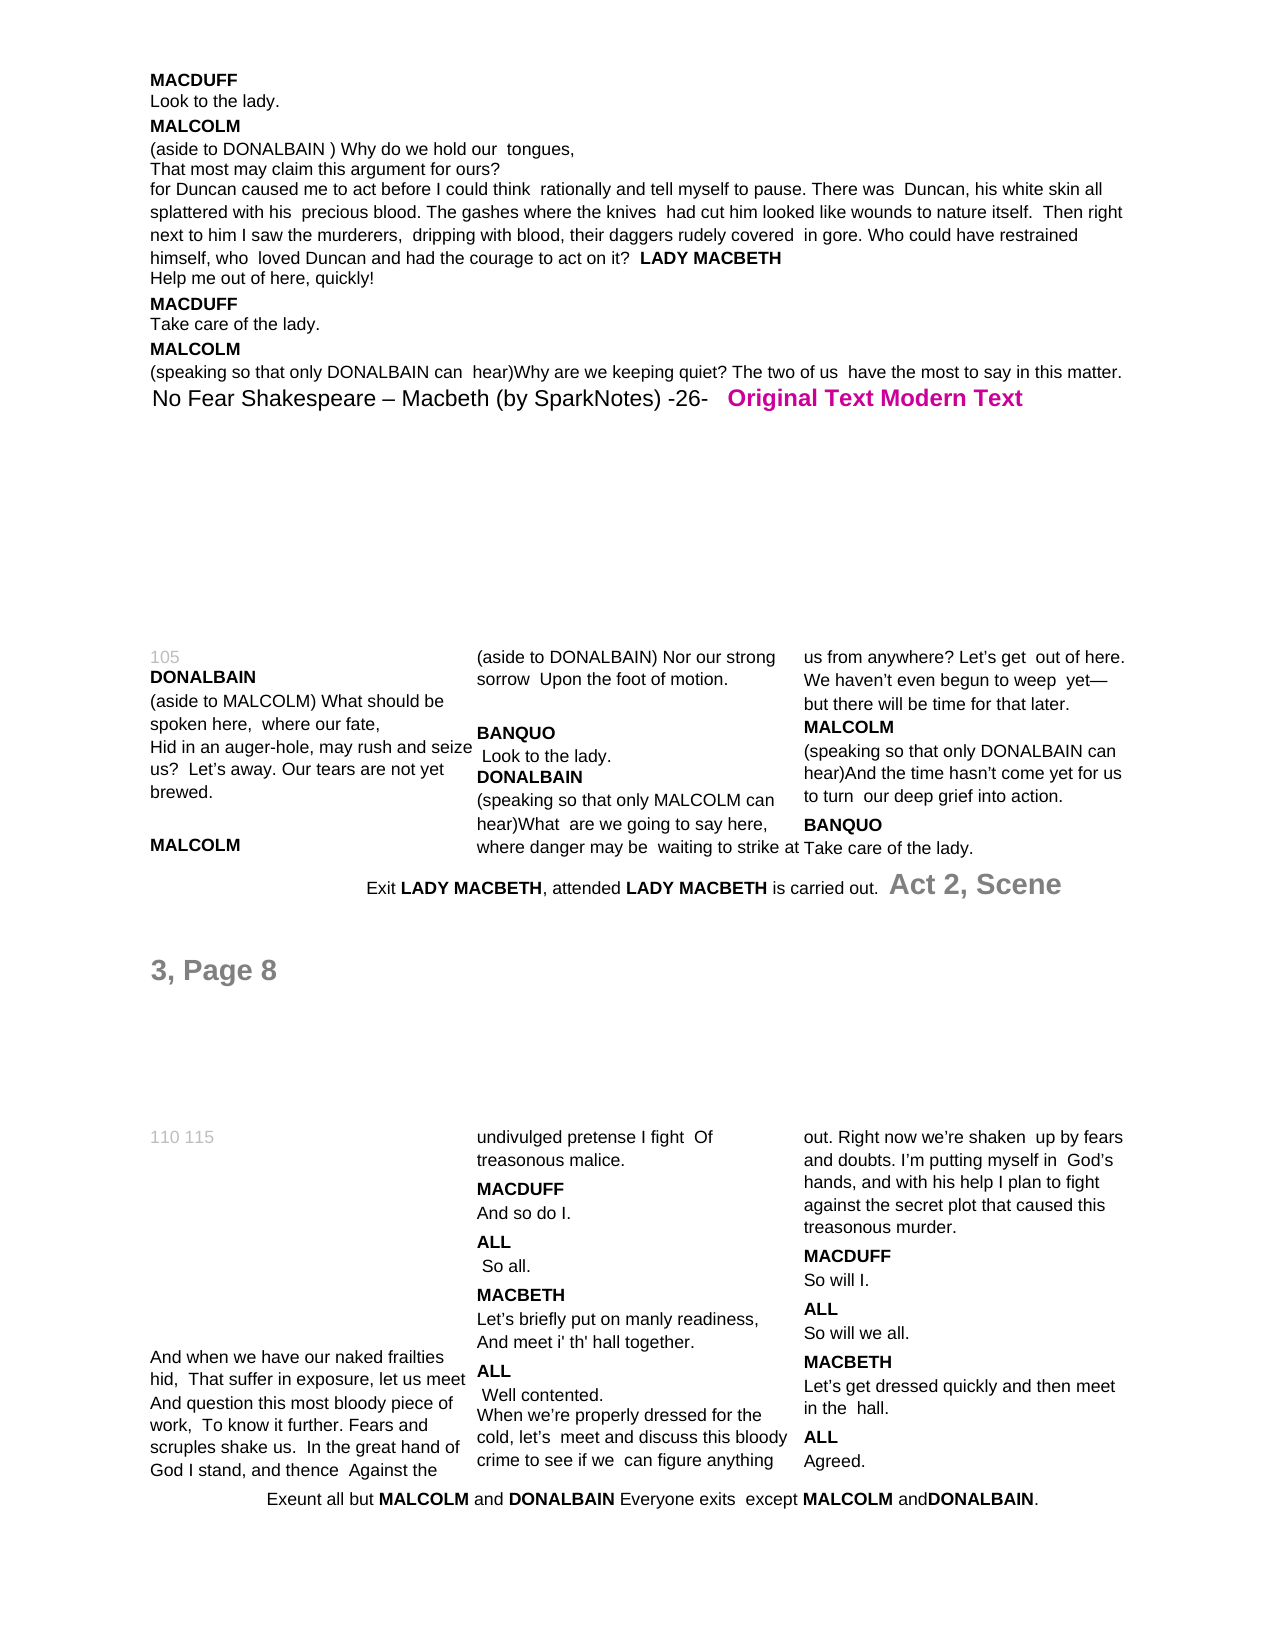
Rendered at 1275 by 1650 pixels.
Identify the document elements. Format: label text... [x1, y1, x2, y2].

text Look to the lady. [150, 94, 1130, 110]
text When we’re properly dressed for the cold, let’s meet and discuss this bloody crime to see if we can figure anything out. Right now we’re shaken up by fears and doubts. I’m putting myself in God’s hands, and with his help I plan to fight against the secret plot that caused this treasonous murder. [803, 1127, 1130, 1237]
text Help me out of here, quickly! [150, 271, 1130, 288]
text Take care of the lady. [150, 317, 1130, 333]
text (aside to DONALBAIN ) Why do we hold our tongues, [150, 139, 1130, 159]
text MACBETH [477, 1284, 803, 1305]
text And so do I. [477, 1202, 803, 1223]
text Exit LADY MACBETH, attended LADY MACBETH is carried out. Act 2, Scene 3, Page 8 [151, 867, 1077, 987]
text (speaking so that only DONALBAIN can hear)And the time hasn’t come yet for us to turn our deep grief into action. [803, 741, 1130, 806]
text for Duncan caused me to act before I could think rationally and tell myself to pause. There was Duncan, his white skin all splattered with his precious blood. The gashes where the knives had cut him looked like wounds to nature itself. Then right next to him I saw the murderers, dripping with blood, their daggers rudely covered in gore. Who could have restrained himself, who loved Duncan and had the courage to act on it? LADY MACBETH [150, 178, 1130, 268]
text BANQUO [803, 814, 1130, 835]
text When we’re properly dressed for the cold, let’s meet and discuss this bloody crime to see if we can figure anything out. Right now we’re shaken up by fears and doubts. I’m putting myself in God’s hands, and with his help I plan to fight against the secret plot that caused this treasonous murder. [477, 1405, 803, 1470]
text MALCOLM [150, 342, 1130, 359]
text Look to the lady. [477, 746, 803, 767]
text So will we all. [803, 1323, 1130, 1343]
text 110 115 [150, 1127, 477, 1148]
text (aside to MALCOLM) What should be spoken here, where our fate, [150, 690, 477, 734]
text DONALBAIN [150, 667, 477, 687]
text MACDUFF [150, 73, 1130, 90]
text Let’s get dressed quickly and then meet in the hall. [803, 1375, 1130, 1418]
text MACBETH [803, 1352, 1130, 1372]
text MACDUFF [150, 297, 1130, 313]
text ALL [803, 1427, 1130, 1448]
text Agreed. [803, 1451, 1130, 1471]
text ALL [477, 1361, 803, 1381]
text And question this most bloody piece of work, To know it further. Fears and scruples shake us. In the great hand of God I stand, and thence Against the undivulged pretense I fight Of treasonous malice. [477, 1127, 803, 1170]
text (aside to DONALBAIN) Nor our strong sorrow Upon the foot of motion. [477, 646, 803, 689]
text MACDUFF [477, 1179, 803, 1199]
text (speaking so that only MALCOLM can hear)What are we going to say here, where danger may be waiting to strike at us from anywhere? Let’s get out of here. We haven’t even begun to weep yet—but there will be time for that later. MALCOLM [803, 646, 1130, 737]
text That most may claim this argument for ours? [150, 162, 1130, 178]
text (speaking so that only MALCOLM can hear)What are we going to say here, where danger may be waiting to strike at us from anywhere? Let’s get out of here. We haven’t even begun to weep yet—but there will be time for that later. MALCOLM [477, 790, 803, 857]
text And question this most bloody piece of work, To know it further. Fears and scruples shake us. In the great hand of God I stand, and thence Against the undivulged pretense I fight Of treasonous malice. [150, 1392, 477, 1480]
text Well contented. [477, 1384, 803, 1405]
text So will I. [803, 1270, 1130, 1290]
text MALCOLM [150, 835, 477, 856]
text And meet i' th' hall together. [477, 1331, 803, 1352]
text 105 [150, 646, 477, 667]
text Exeunt all but MALCOLM and DONALBAIN Everyone exits except MALCOLM andDONALBAIN. [266, 1489, 1077, 1509]
text Take care of the lady. [803, 838, 1130, 858]
text DONALBAIN [477, 767, 803, 787]
text MACDUFF [803, 1246, 1130, 1266]
text ALL [803, 1299, 1130, 1319]
text (speaking so that only DONALBAIN can hear)Why are we keeping quiet? The two of us have the most to say in this matter. [150, 362, 1130, 382]
text Let’s briefly put on manly readiness, [477, 1308, 803, 1329]
text Hid in an auger-hole, may rush and seize us? Let’s away. Our tears are not yet brewed. [150, 737, 477, 802]
text ALL [477, 1232, 803, 1252]
text BANQUO [477, 722, 803, 743]
text So all. [477, 1256, 803, 1276]
text MALCOLM [150, 119, 1130, 136]
text And when we have our naked frailties hid, That suffer in exposure, let us meet [150, 1347, 477, 1389]
text No Fear Shakespeare – Macbeth (by SparkNotes) -26- Original Text Modern Text [150, 384, 1130, 412]
